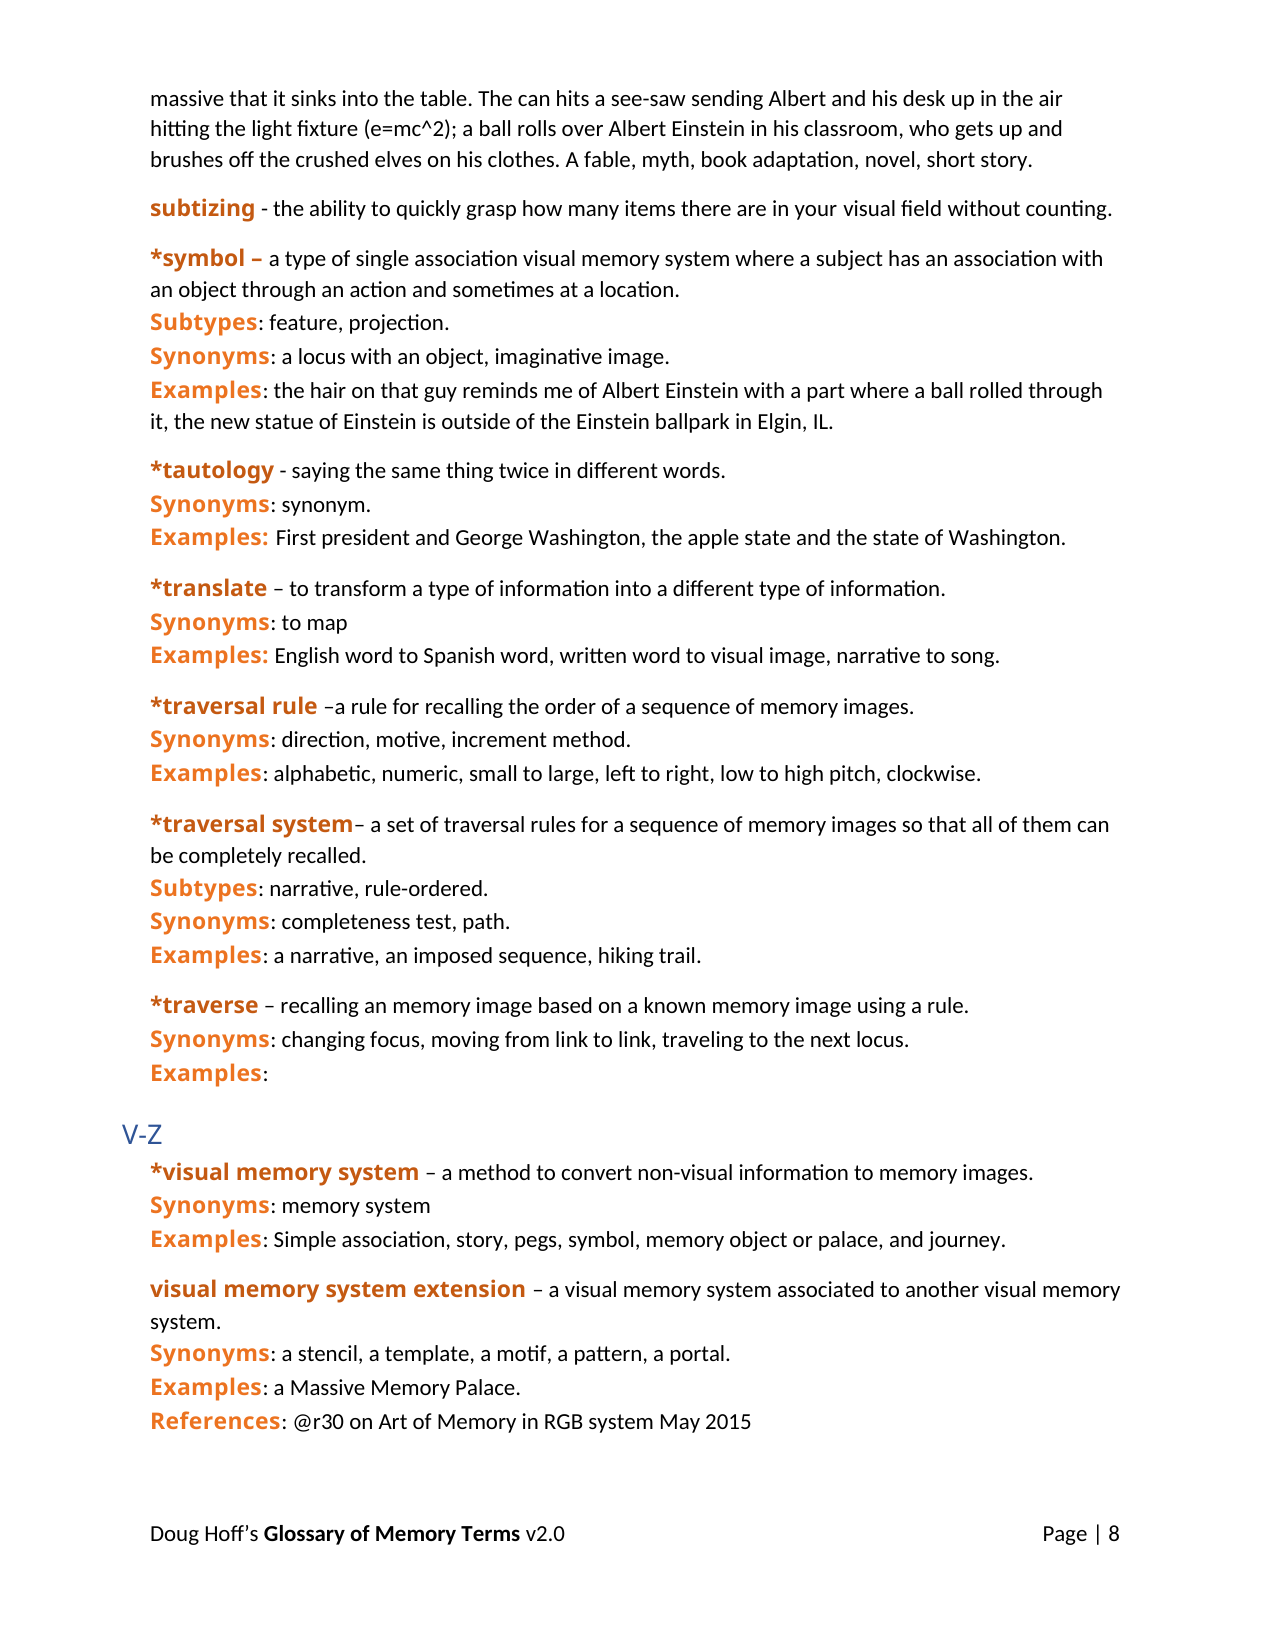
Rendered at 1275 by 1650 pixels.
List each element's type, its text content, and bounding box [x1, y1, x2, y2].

text *traversal system– a set of traversal rules for a sequence of memory images so that all of them can be completely recalled. Subtypes: narrative, rule-ordered. Synonyms: completeness test, path. Examples: a narrative, an imposed sequence, hiking trail. [150, 808, 1125, 970]
text subtizing - the ability to quickly grasp how many items there are in your visual field without counting. [150, 192, 1125, 223]
text *tautology - saying the same thing twice in different words. Synonyms: synonym. Examples: First president and George Washington, the apple state and the state of Washington. [150, 454, 1125, 553]
text *translate – to transform a type of information into a different type of information. Synonyms: to map Examples: English word to Spanish word, written word to visual image, narrative to song. [150, 572, 1125, 671]
subtitle V-Z [122, 1116, 1125, 1153]
text *visual memory system – a method to convert non-visual information to memory images. Synonyms: memory system Examples: Simple association, story, pegs, symbol, memory object or palace, and journey. [150, 1156, 1125, 1254]
text *traverse – recalling an memory image based on a known memory image using a rule. Synonyms: changing focus, moving from link to link, traveling to the next locus. Examples: [150, 989, 1125, 1088]
text *traversal rule –a rule for recalling the order of a sequence of memory images. Synonyms: direction, motive, increment method. Examples: alphabetic, numeric, small to large, left to right, low to high pitch, clockwise. [150, 690, 1125, 788]
text *symbol – a type of single association visual memory system where a subject has an association with an object through an action and sometimes at a location. Subtypes: feature, projection. Synonyms: a locus with an object, imaginative image. Examples: the hair on that guy reminds me of Albert Einstein with a part where a ball rolled through it, the new statue of Einstein is outside of the Einstein ballpark in Elgin, IL. [150, 242, 1125, 435]
text visual memory system extension – a visual memory system associated to another visual memory system. Synonyms: a stencil, a template, a motif, a pattern, a portal. Examples: a Massive Memory Palace. References: @r30 on Art of Memory in RGB system May 2015 [150, 1273, 1125, 1436]
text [150, 84, 1125, 173]
